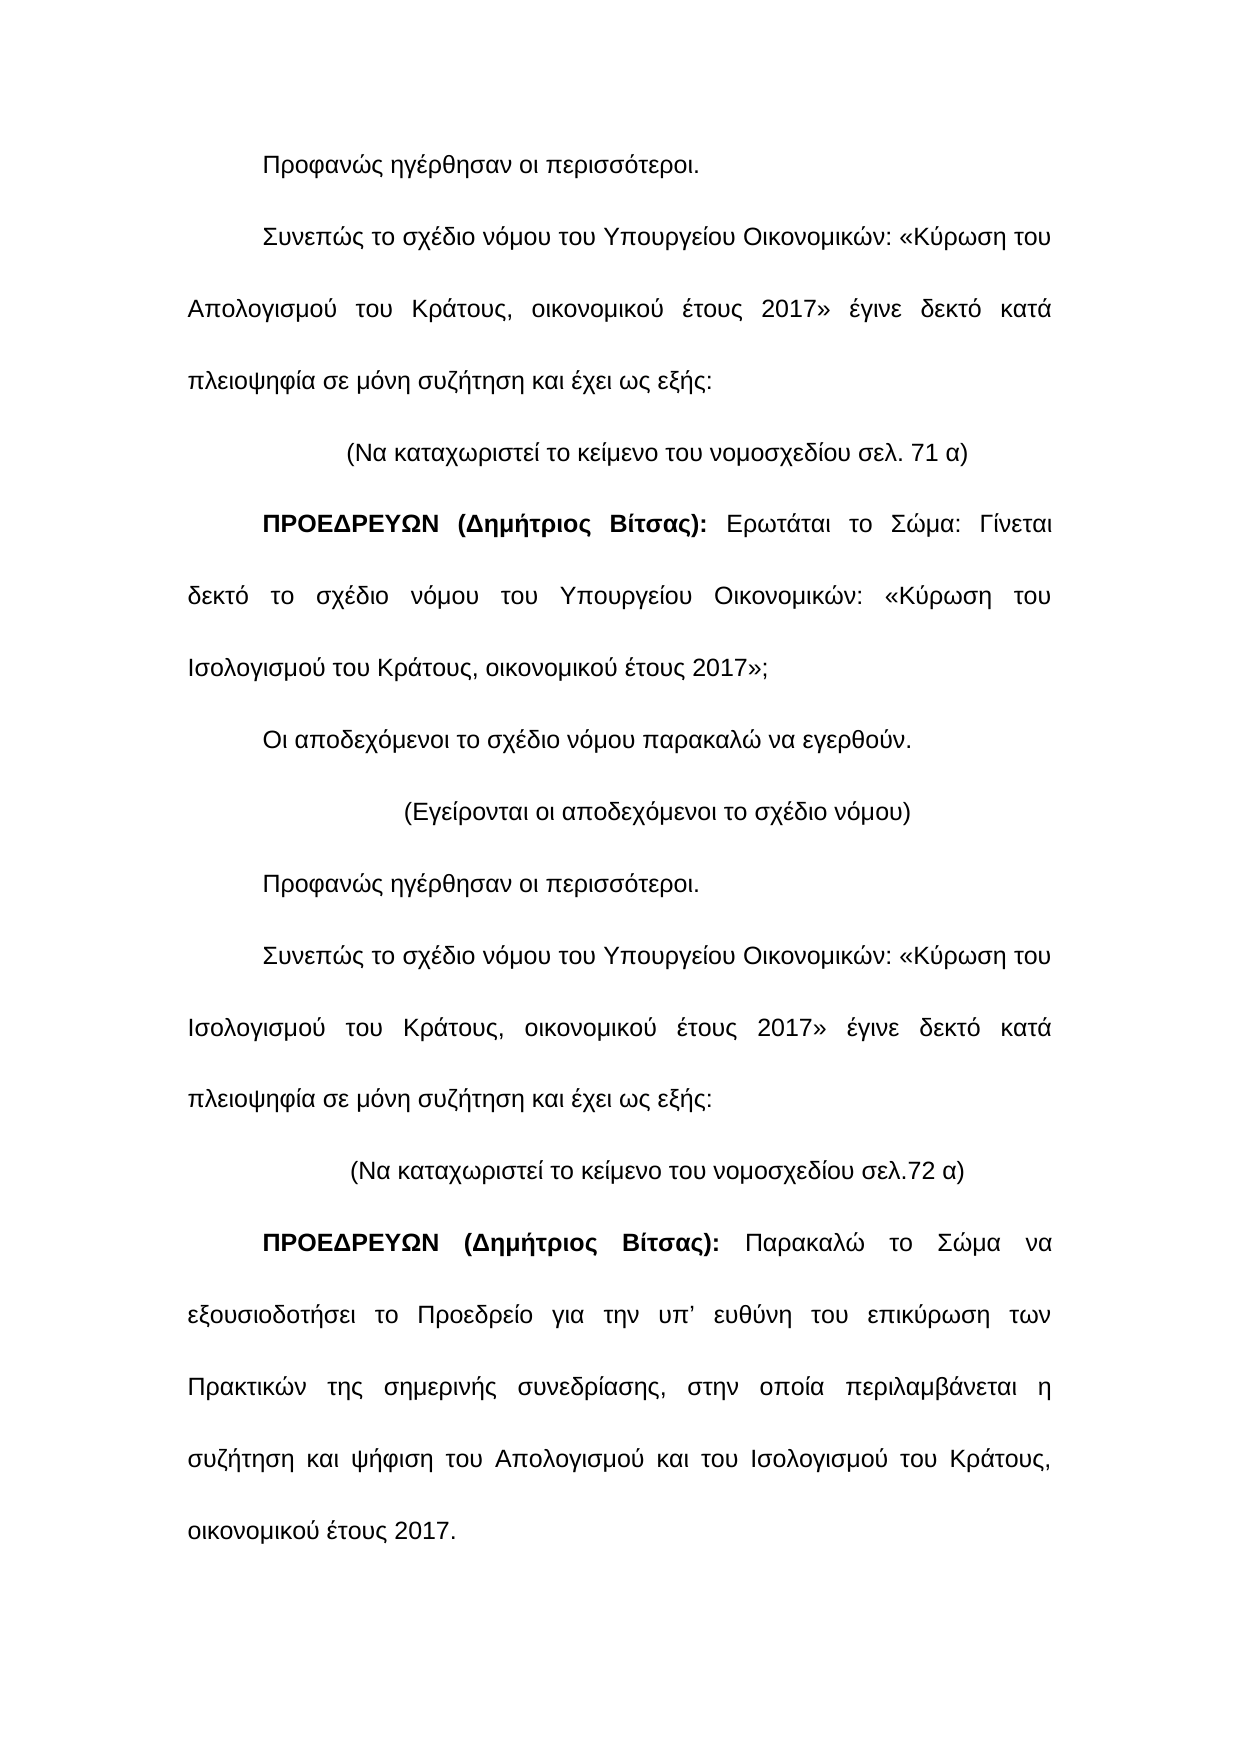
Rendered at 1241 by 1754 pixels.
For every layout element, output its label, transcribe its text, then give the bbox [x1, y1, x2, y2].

text Προφανώς ηγέρθησαν οι περισσότεροι. [187, 150, 1053, 179]
text (Να καταχωριστεί το κείμενο του νομοσχεδίου σελ.72 α) [187, 1156, 1053, 1185]
text (Να καταχωριστεί το κείμενο του νομοσχεδίου σελ. 71 α) [187, 437, 1053, 466]
text Προφανώς ηγέρθησαν οι περισσότεροι. [187, 869, 1053, 897]
text Συνεπώς το σχέδιο νόμου του Υπουργείου Οικονομικών: «Κύρωση του Απολογισμού του Κράτους, οικονομικού έτους 2017» έγινε δεκτό κατά πλειοψηφία σε μόνη συζήτηση και έχει ως εξής: [187, 222, 1053, 394]
text (Εγείρονται οι αποδεχόμενοι το σχέδιο νόμου) [187, 797, 1053, 826]
text ΠΡΟΕΔΡΕΥΩΝ (Δημήτριος Βίτσας): Ερωτάται το Σώμα: Γίνεται δεκτό το σχέδιο νόμου του Υπουργείου Οικονομικών: «Κύρωση του Ισολογισμού του Κράτους, οικονομικού έτους 2017»; [187, 509, 1053, 682]
text Οι αποδεχόμενοι το σχέδιο νόμου παρακαλώ να εγερθούν. [187, 725, 1053, 754]
text Συνεπώς το σχέδιο νόμου του Υπουργείου Οικονομικών: «Κύρωση του Ισολογισμού του Κράτους, οικονομικού έτους 2017» έγινε δεκτό κατά πλειοψηφία σε μόνη συζήτηση και έχει ως εξής: [187, 941, 1053, 1113]
text ΠΡΟΕΔΡΕΥΩΝ (Δημήτριος Βίτσας): Παρακαλώ το Σώμα να εξουσιοδοτήσει το Προεδρείο για την υπ’ ευθύνη του επικύρωση των Πρακτικών της σημερινής συνεδρίασης, στην οποία περιλαμβάνεται η συζήτηση και ψήφιση του Απολογισμού και του Ισολογισμού του Κράτους, οικονομικού έτους 2017. [187, 1228, 1053, 1544]
